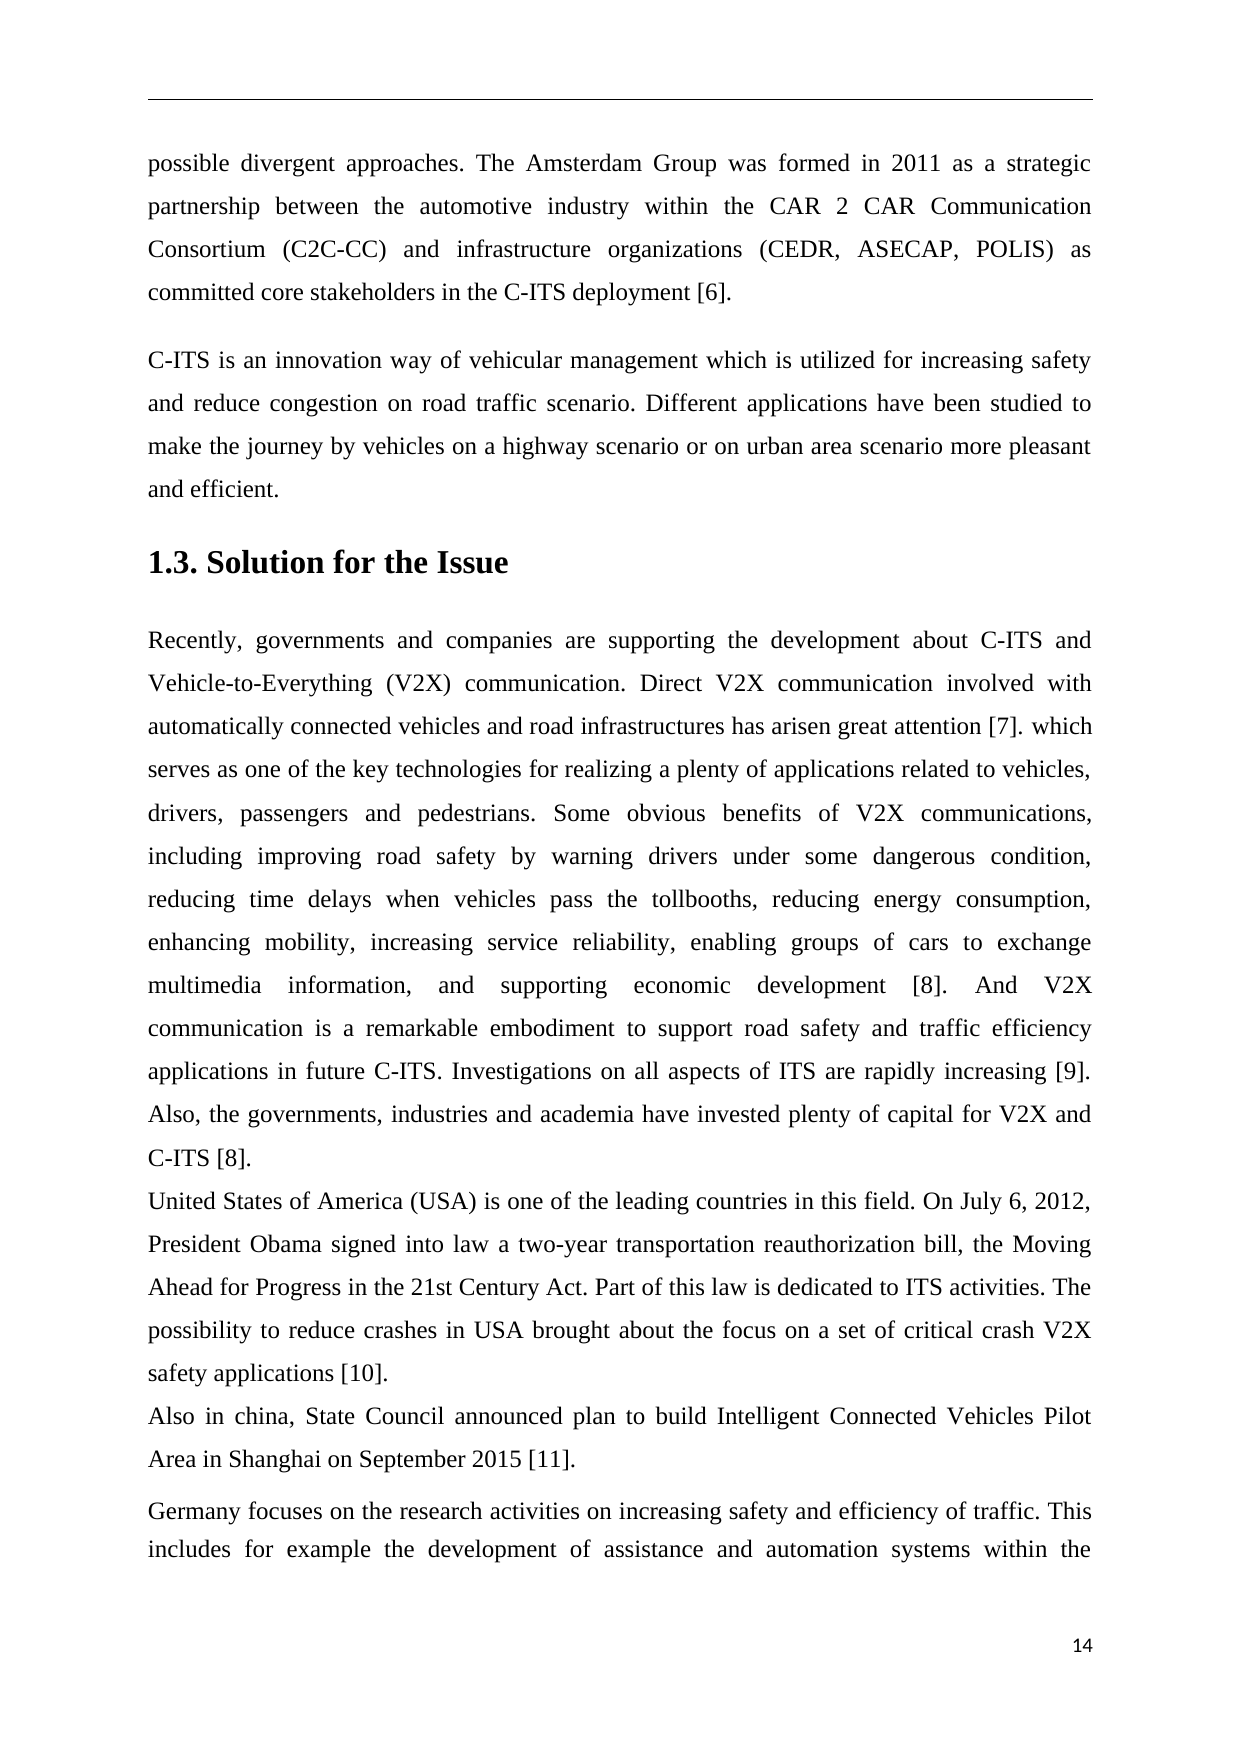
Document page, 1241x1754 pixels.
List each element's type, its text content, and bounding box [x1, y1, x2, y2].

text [148, 148, 1093, 306]
text Recently, governments and companies are supporting the development about C-ITS and Vehicle-to-Everything (V2X) communication. Direct V2X communication involved with automatically connected vehicles and road infrastructures has arisen great attention [7]. which serves as one of the key technologies for realizing a plenty of applications related to vehicles, drivers, passengers and pedestrians. Some obvious benefits of V2X communications, including improving road safety by warning drivers under some dangerous condition, reducing time delays when vehicles pass the tollbooths, reducing energy consumption, enhancing mobility, increasing service reliability, enabling groups of cars to exchange multimedia information, and supporting economic development [8]. And V2X communication is a remarkable embodiment to support road safety and traffic efficiency applications in future C-ITS. Investigations on all aspects of ITS are rapidly increasing [9]. Also, the governments, industries and academia have invested plenty of capital for V2X and C-ITS [8]. [148, 625, 1093, 1171]
text C-ITS is an innovation way of vehicular management which is utilized for increasing safety and reduce congestion on road traffic scenario. Different applications have been studied to make the journey by vehicles on a highway scenario or on urban area scenario more pleasant and efficient. [148, 345, 1093, 503]
text Also in china, State Council announced plan to build Intelligent Connected Vehicles Pilot Area in Shanghai on September 2015 [11]. [148, 1401, 1093, 1473]
text United States of America (USA) is one of the leading countries in this field. On July 6, 2012, President Obama signed into law a two-year transportation reauthorization bill, the Moving Ahead for Progress in the 21st Century Act. Part of this law is dedicated to ITS activities. The possibility to reduce crashes in USA brought about the focus on a set of critical crash V2X safety applications [10]. [148, 1186, 1093, 1387]
text 1.3. Solution for the Issue [148, 543, 1093, 581]
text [148, 1488, 1093, 1563]
